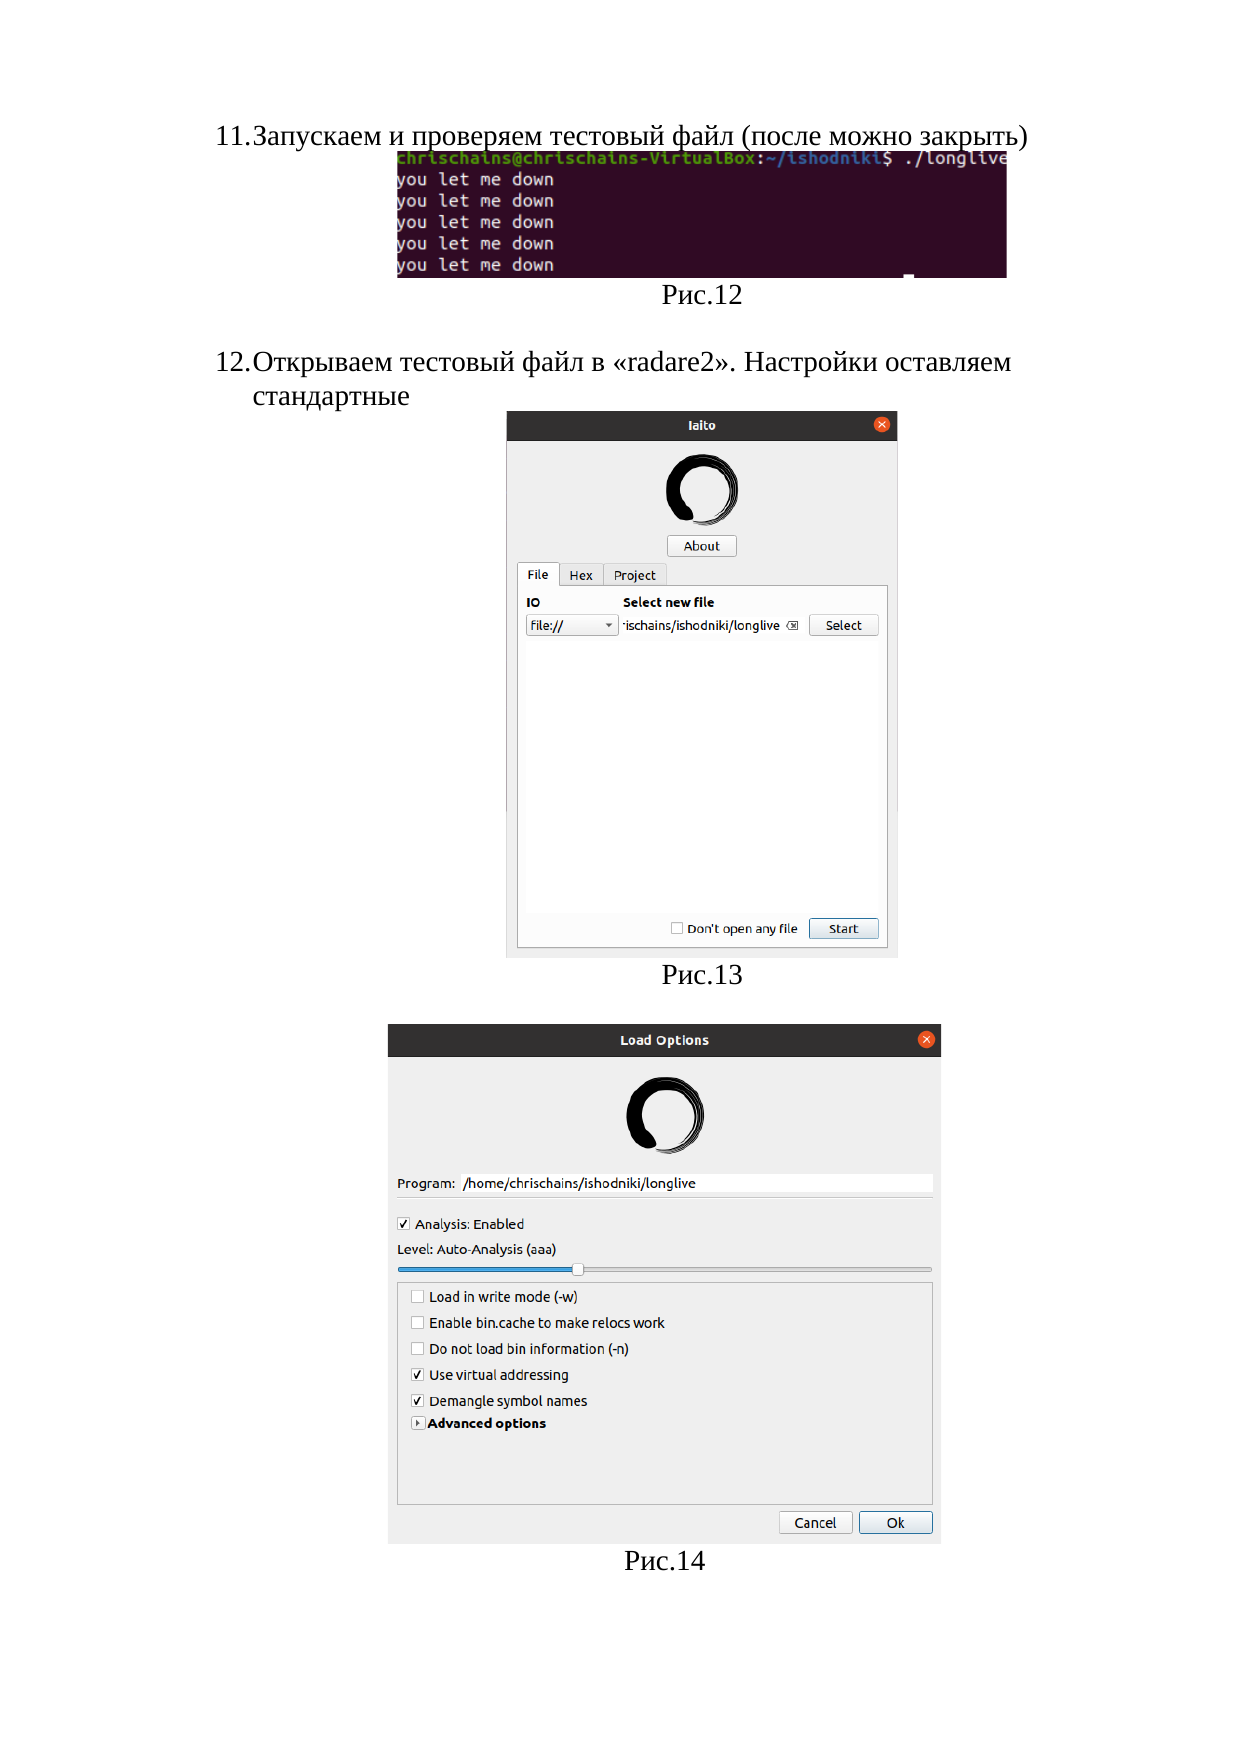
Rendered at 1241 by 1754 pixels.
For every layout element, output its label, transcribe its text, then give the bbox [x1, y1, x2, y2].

text Рис.14 [177, 1543, 1152, 1577]
picture [387, 1024, 942, 1544]
list Запускаем и проверяем тестовый файл (после можно закрыть) [215, 118, 1152, 152]
list Открываем тестовый файл в «radare2». Настройки оставляем стандартные [215, 344, 1152, 411]
picture [397, 151, 1007, 278]
list Рис.13 [252, 957, 1152, 991]
picture [506, 411, 898, 958]
list Рис.12 [252, 277, 1152, 311]
